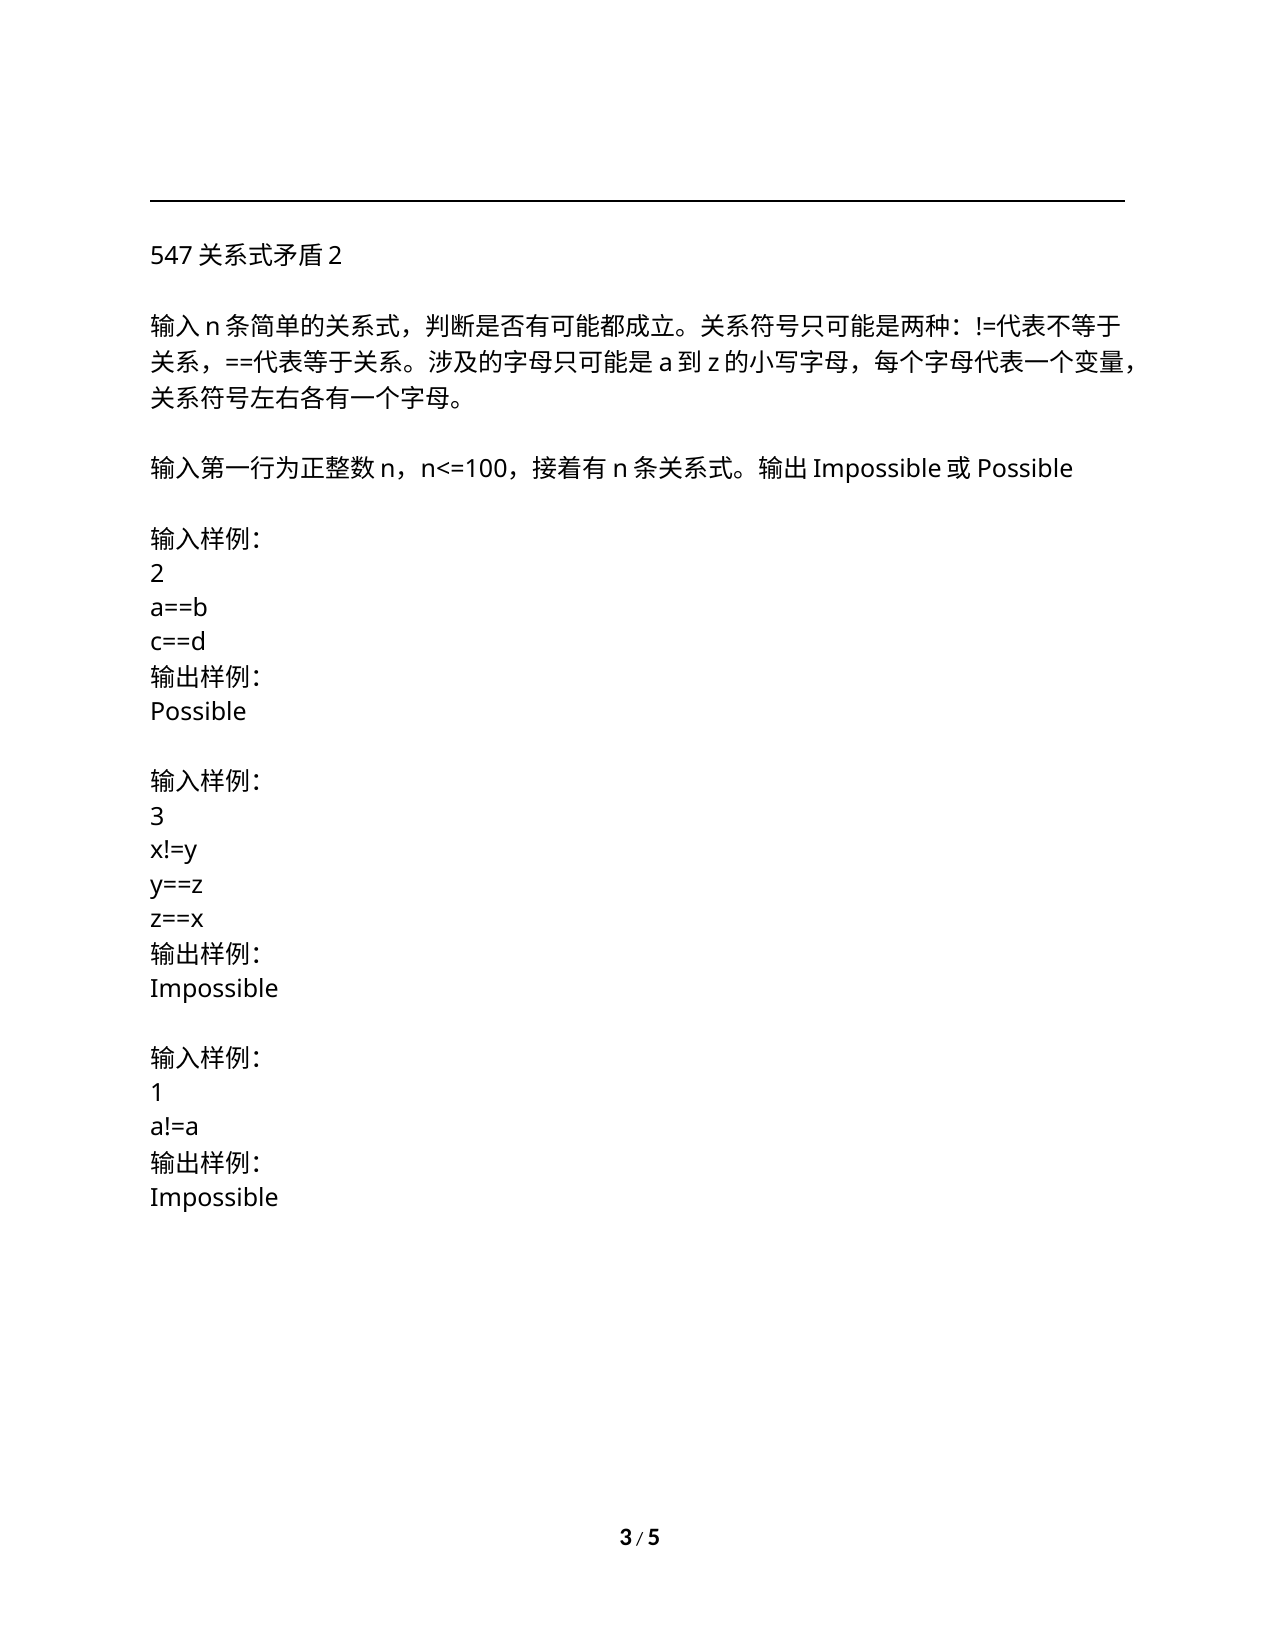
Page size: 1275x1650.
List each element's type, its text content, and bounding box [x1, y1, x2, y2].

text 输入样例： [150, 1039, 1125, 1075]
text 2 [150, 555, 1125, 589]
text 1 [150, 1075, 1125, 1109]
text a==b [150, 589, 1125, 623]
text c==d [150, 623, 1125, 657]
text Impossible [150, 971, 1125, 1005]
text y==z [150, 866, 1125, 900]
text 输入样例： [150, 762, 1125, 798]
text Possible [150, 694, 1125, 728]
text x!=y [150, 832, 1125, 866]
text 输出样例： [150, 1143, 1125, 1179]
text Impossible [150, 1179, 1125, 1213]
text z==x [150, 900, 1125, 934]
text 输入n条简单的关系式，判断是否有可能都成立。关系符号只可能是两种：!=代表不等于关系，==代表等于关系。涉及的字母只可能是a到z的小写字母，每个字母代表一个变量，关系符号左右各有一个字母。 [150, 306, 1125, 415]
text 输出样例： [150, 657, 1125, 694]
text 输出样例： [150, 934, 1125, 971]
text a!=a [150, 1109, 1125, 1143]
text 547关系式矛盾2 [150, 236, 1125, 272]
text 输入样例： [150, 519, 1125, 555]
text 输入第一行为正整数n，n<=100，接着有n条关系式。输出Impossible或Possible [150, 449, 1125, 485]
text 3 [150, 798, 1125, 832]
